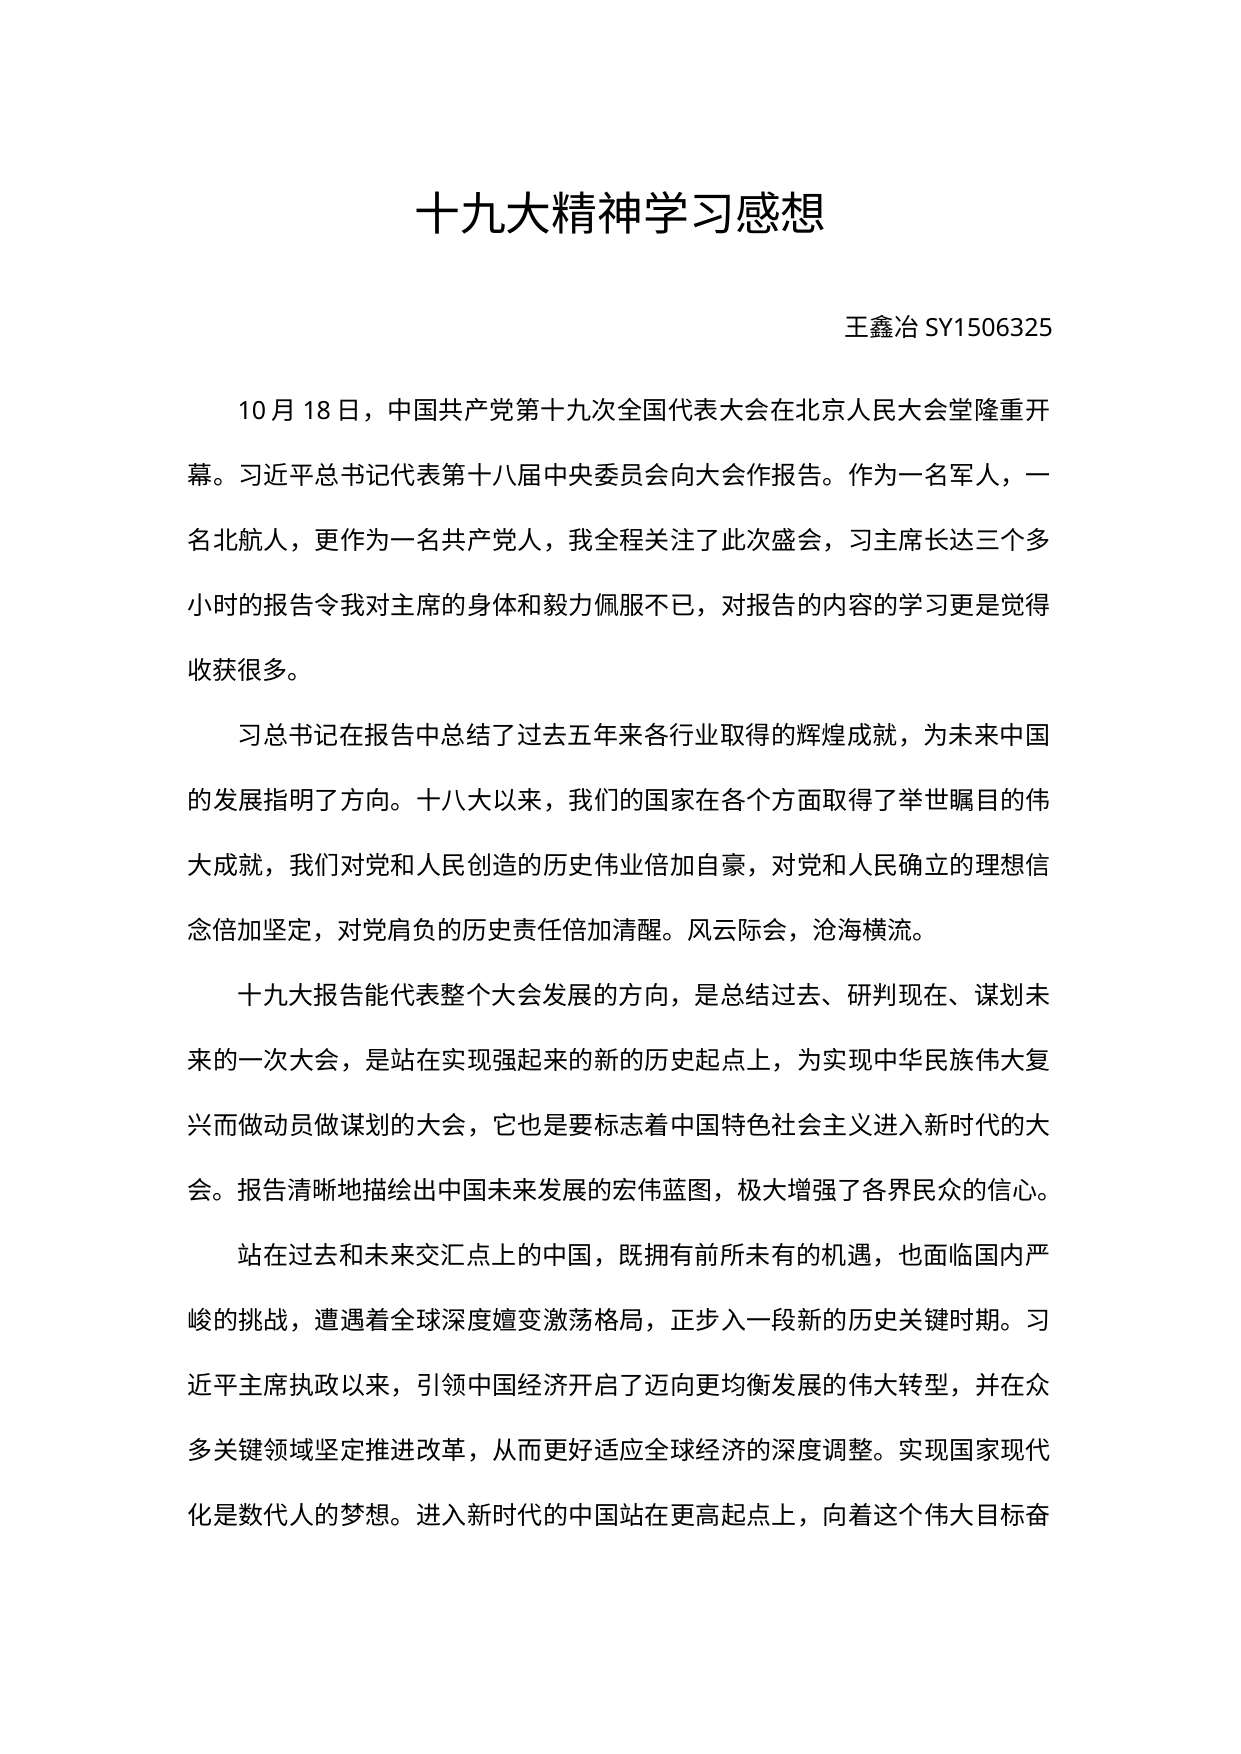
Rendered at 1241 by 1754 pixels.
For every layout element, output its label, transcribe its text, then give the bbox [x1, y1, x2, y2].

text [187, 1221, 1053, 1546]
text 十九大精神学习感想 [187, 162, 1053, 259]
text 习总书记在报告中总结了过去五年来各行业取得的辉煌成就，为未来中国的发展指明了方向。十八大以来，我们的国家在各个方面取得了举世瞩目的伟大成就，我们对党和人民创造的历史伟业倍加自豪，对党和人民确立的理想信念倍加坚定，对党肩负的历史责任倍加清醒。风云际会，沧海横流。 [187, 701, 1053, 961]
text 10月18日，中国共产党第十九次全国代表大会在北京人民大会堂隆重开幕。习近平总书记代表第十八届中央委员会向大会作报告。作为一名军人，一名北航人，更作为一名共产党人，我全程关注了此次盛会，习主席长达三个多小时的报告令我对主席的身体和毅力佩服不已，对报告的内容的学习更是觉得收获很多。 [187, 376, 1053, 701]
text 十九大报告能代表整个大会发展的方向，是总结过去、研判现在、谋划未来的一次大会，是站在实现强起来的新的历史起点上，为实现中华民族伟大复兴而做动员做谋划的大会，它也是要标志着中国特色社会主义进入新时代的大会。报告清晰地描绘出中国未来发展的宏伟蓝图，极大增强了各界民众的信心。 [187, 961, 1053, 1221]
text 王鑫冶 SY1506325 [187, 293, 1053, 358]
